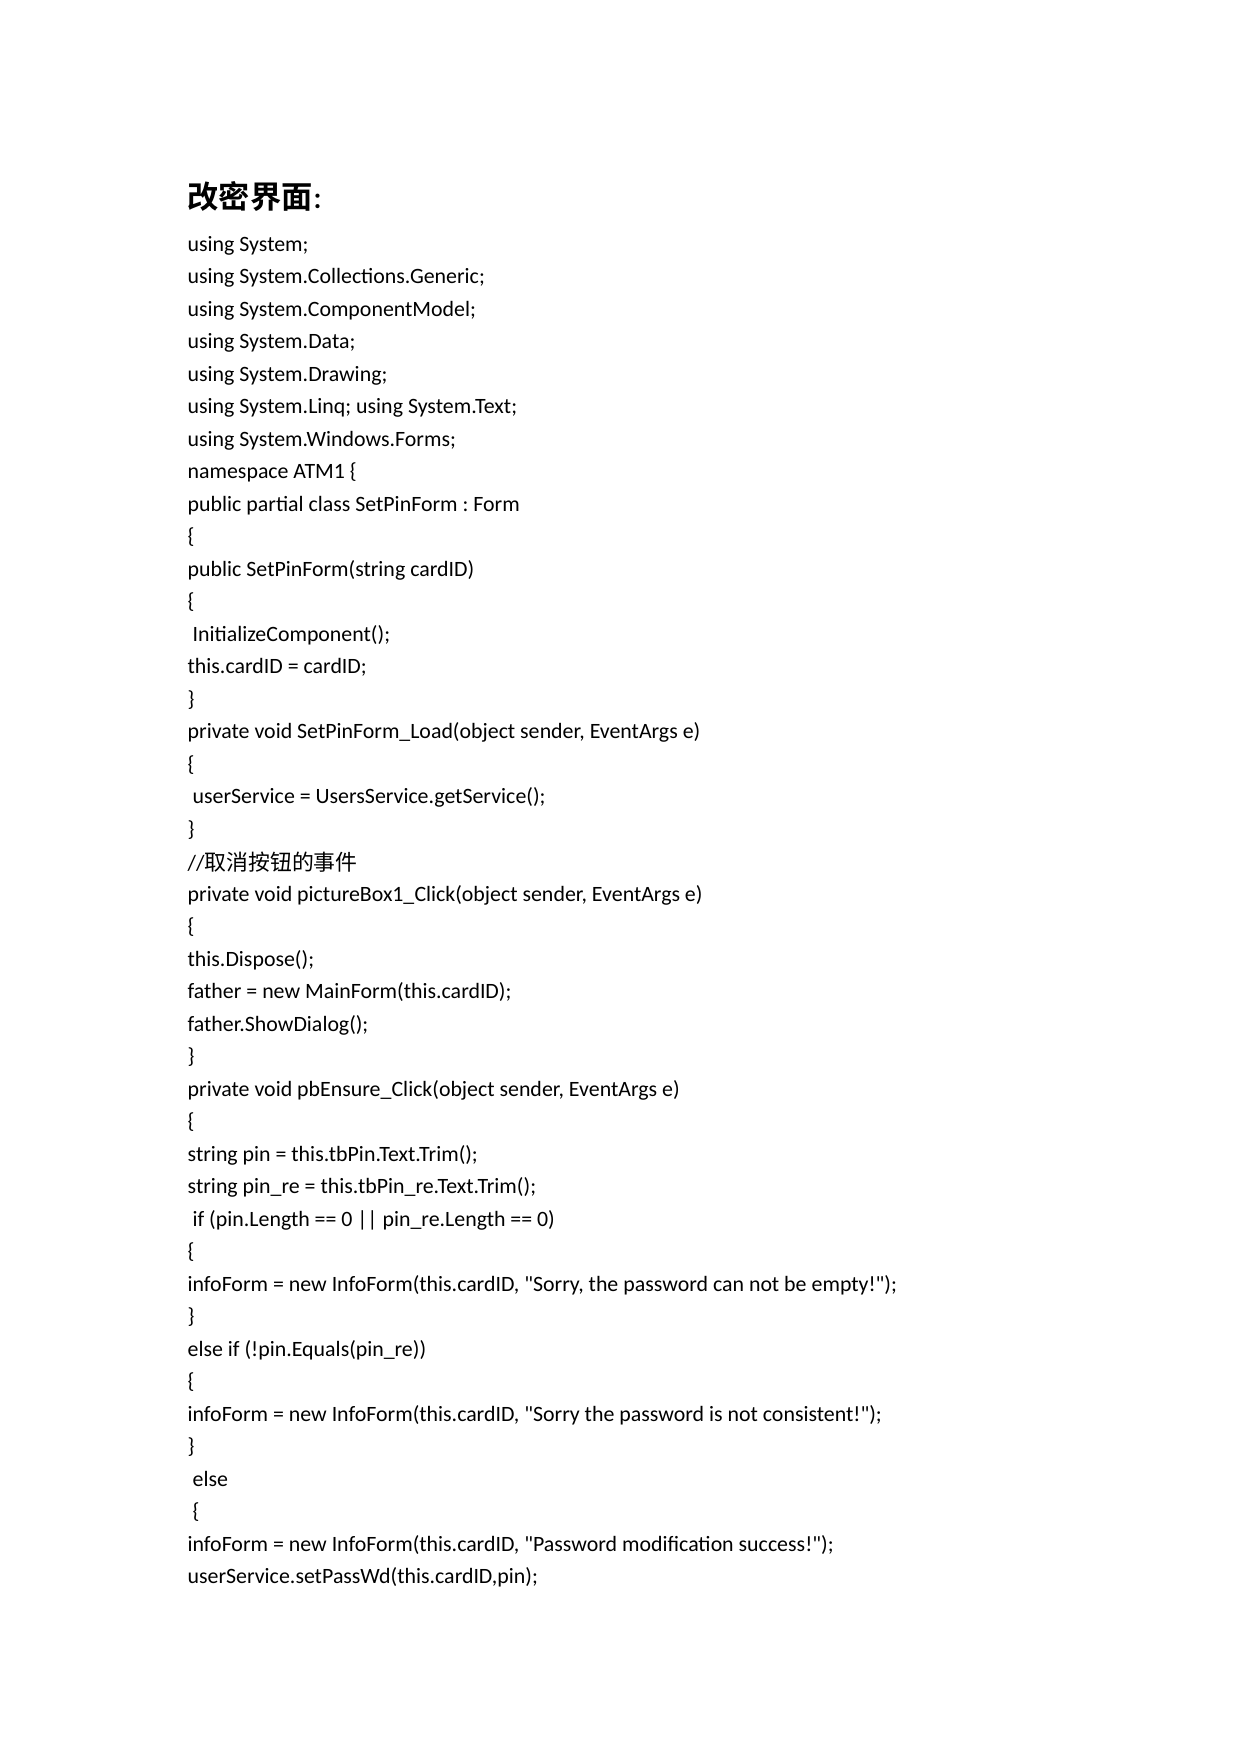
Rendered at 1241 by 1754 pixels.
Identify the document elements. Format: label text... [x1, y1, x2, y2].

text using System.Collections.Generic; [187, 259, 1053, 292]
text private void pbEnsure_Click(object sender, EventArgs e) [187, 1072, 1053, 1104]
text { [187, 519, 1053, 552]
text } [187, 812, 1053, 844]
text using System.ComponentModel; [187, 292, 1053, 324]
text namespace ATM1 { [187, 454, 1053, 487]
text string pin = this.tbPin.Text.Trim(); [187, 1137, 1053, 1169]
text } [187, 682, 1053, 714]
text using System.Linq; using System.Text; [187, 389, 1053, 422]
text if (pin.Length == 0 || pin_re.Length == 0) [187, 1202, 1053, 1234]
text infoForm = new InfoForm(this.cardID, "Sorry the password is not consistent!"); [187, 1397, 1053, 1429]
text private void SetPinForm_Load(object sender, EventArgs e) [187, 714, 1053, 747]
text InitializeComponent(); [187, 617, 1053, 649]
text { [187, 1494, 1053, 1527]
text //取消按钮的事件 [187, 844, 1053, 877]
text { [187, 747, 1053, 779]
text public partial class SetPinForm : Form [187, 487, 1053, 519]
text father.ShowDialog(); [187, 1007, 1053, 1039]
text father = new MainForm(this.cardID); [187, 974, 1053, 1007]
text { [187, 1364, 1053, 1397]
text using System.Data; [187, 324, 1053, 357]
text using System.Windows.Forms; [187, 422, 1053, 454]
text private void pictureBox1_Click(object sender, EventArgs e) [187, 877, 1053, 909]
text this.Dispose(); [187, 942, 1053, 974]
text { [187, 1234, 1053, 1267]
text infoForm = new InfoForm(this.cardID, "Sorry, the password can not be empty!"); [187, 1267, 1053, 1299]
text } [187, 1299, 1053, 1332]
text infoForm = new InfoForm(this.cardID, "Password modification success!"); userService.setPassWd(this.cardID,pin); [187, 1527, 1053, 1592]
text 改密界面： [187, 162, 1053, 227]
text { [187, 909, 1053, 942]
text { [187, 1104, 1053, 1137]
text using System.Drawing; [187, 357, 1053, 389]
text } [187, 1429, 1053, 1462]
text string pin_re = this.tbPin_re.Text.Trim(); [187, 1169, 1053, 1202]
text this.cardID = cardID; [187, 649, 1053, 682]
text userService = UsersService.getService(); [187, 779, 1053, 812]
text else [187, 1462, 1053, 1494]
text using System; [187, 227, 1053, 259]
text } [187, 1039, 1053, 1072]
text { [187, 584, 1053, 617]
text public SetPinForm(string cardID) [187, 552, 1053, 584]
text else if (!pin.Equals(pin_re)) [187, 1332, 1053, 1364]
